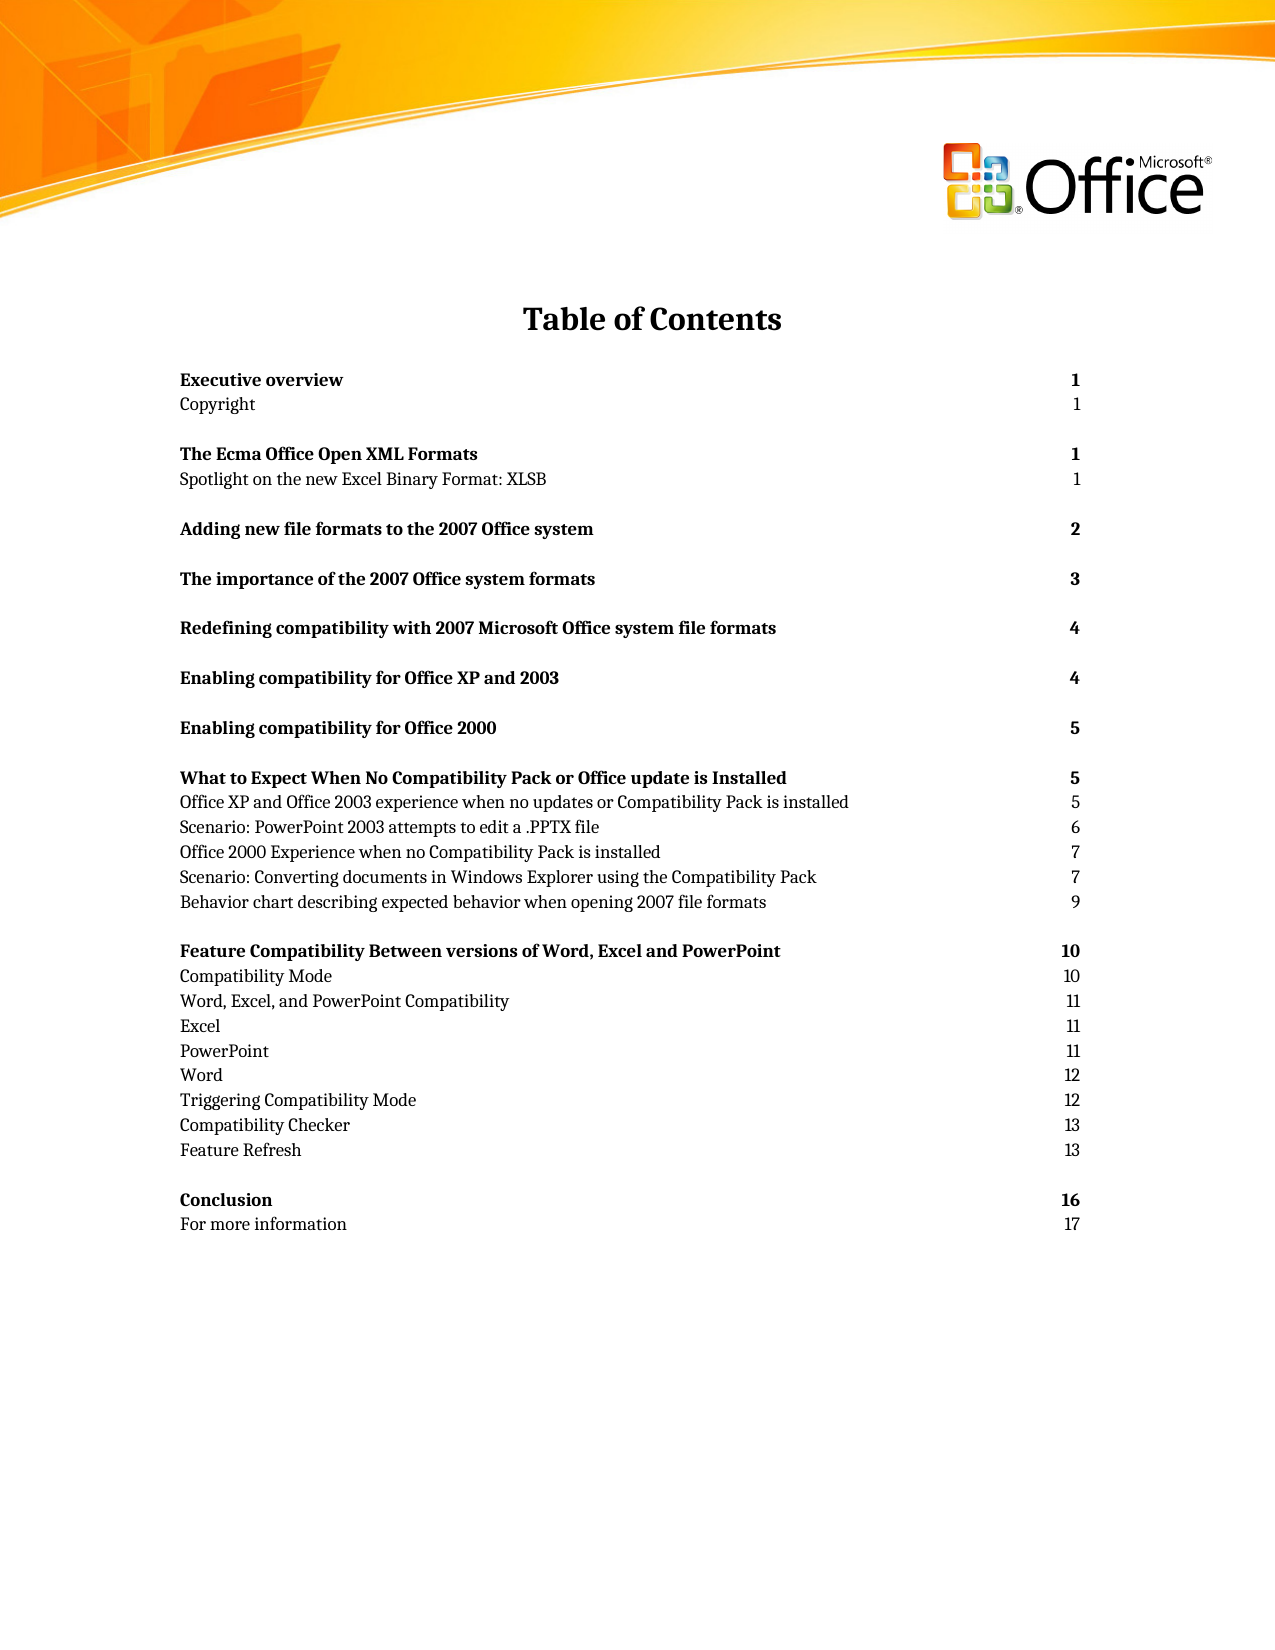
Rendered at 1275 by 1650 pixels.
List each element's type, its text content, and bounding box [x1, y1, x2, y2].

text Office XP and Office 2003 experience when no updates or Compatibility Pack is installed 5 [180, 792, 1061, 813]
text Scenario: Converting documents in Windows Explorer using the Compatibility Pack 7 [180, 866, 1061, 888]
text Scenario: PowerPoint 2003 attempts to edit a .PPTX file 6 [180, 817, 1061, 838]
text Enabling compatibility for Office XP and 2003 4 [180, 668, 1126, 689]
text Copyright 1 [180, 394, 1061, 415]
text Triggering Compatibility Mode 12 [180, 1090, 1061, 1111]
text Feature Compatibility Between versions of Word, Excel and PowerPoint 10 [180, 941, 1126, 962]
text Enabling compatibility for Office 2000 5 [180, 717, 1126, 739]
text Word 12 [180, 1065, 1061, 1086]
text Feature Refresh 13 [180, 1139, 1061, 1161]
text The importance of the 2007 Office system formats 3 [180, 568, 1126, 589]
text Redefining compatibility with 2007 Microsoft Office system file formats 4 [180, 618, 1126, 639]
text Executive overview 1 [180, 369, 1126, 391]
subtitle Table of Contents [180, 300, 1125, 338]
text Spotlight on the new Excel Binary Format: XLSB 1 [180, 468, 1061, 490]
picture [0, 0, 1275, 257]
text PowerPoint 11 [180, 1040, 1061, 1062]
text What to Expect When No Compatibility Pack or Office update is Installed 5 [180, 767, 1126, 789]
text Office 2000 Experience when no Compatibility Pack is installed 7 [180, 842, 1061, 863]
text The Ecma Office Open XML Formats 1 [180, 444, 1126, 465]
text Adding new file formats to the 2007 Office system 2 [180, 518, 1126, 540]
text Behavior chart describing expected behavior when opening 2007 file formats 9 [180, 891, 1061, 913]
text Excel 11 [180, 1015, 1061, 1037]
text Compatibility Checker 13 [180, 1114, 1061, 1136]
text For more information 17 [180, 1214, 1061, 1235]
text Conclusion 16 [180, 1189, 1126, 1211]
text Compatibility Mode 10 [180, 966, 1061, 987]
text Word, Excel, and PowerPoint Compatibility 11 [180, 991, 1061, 1012]
